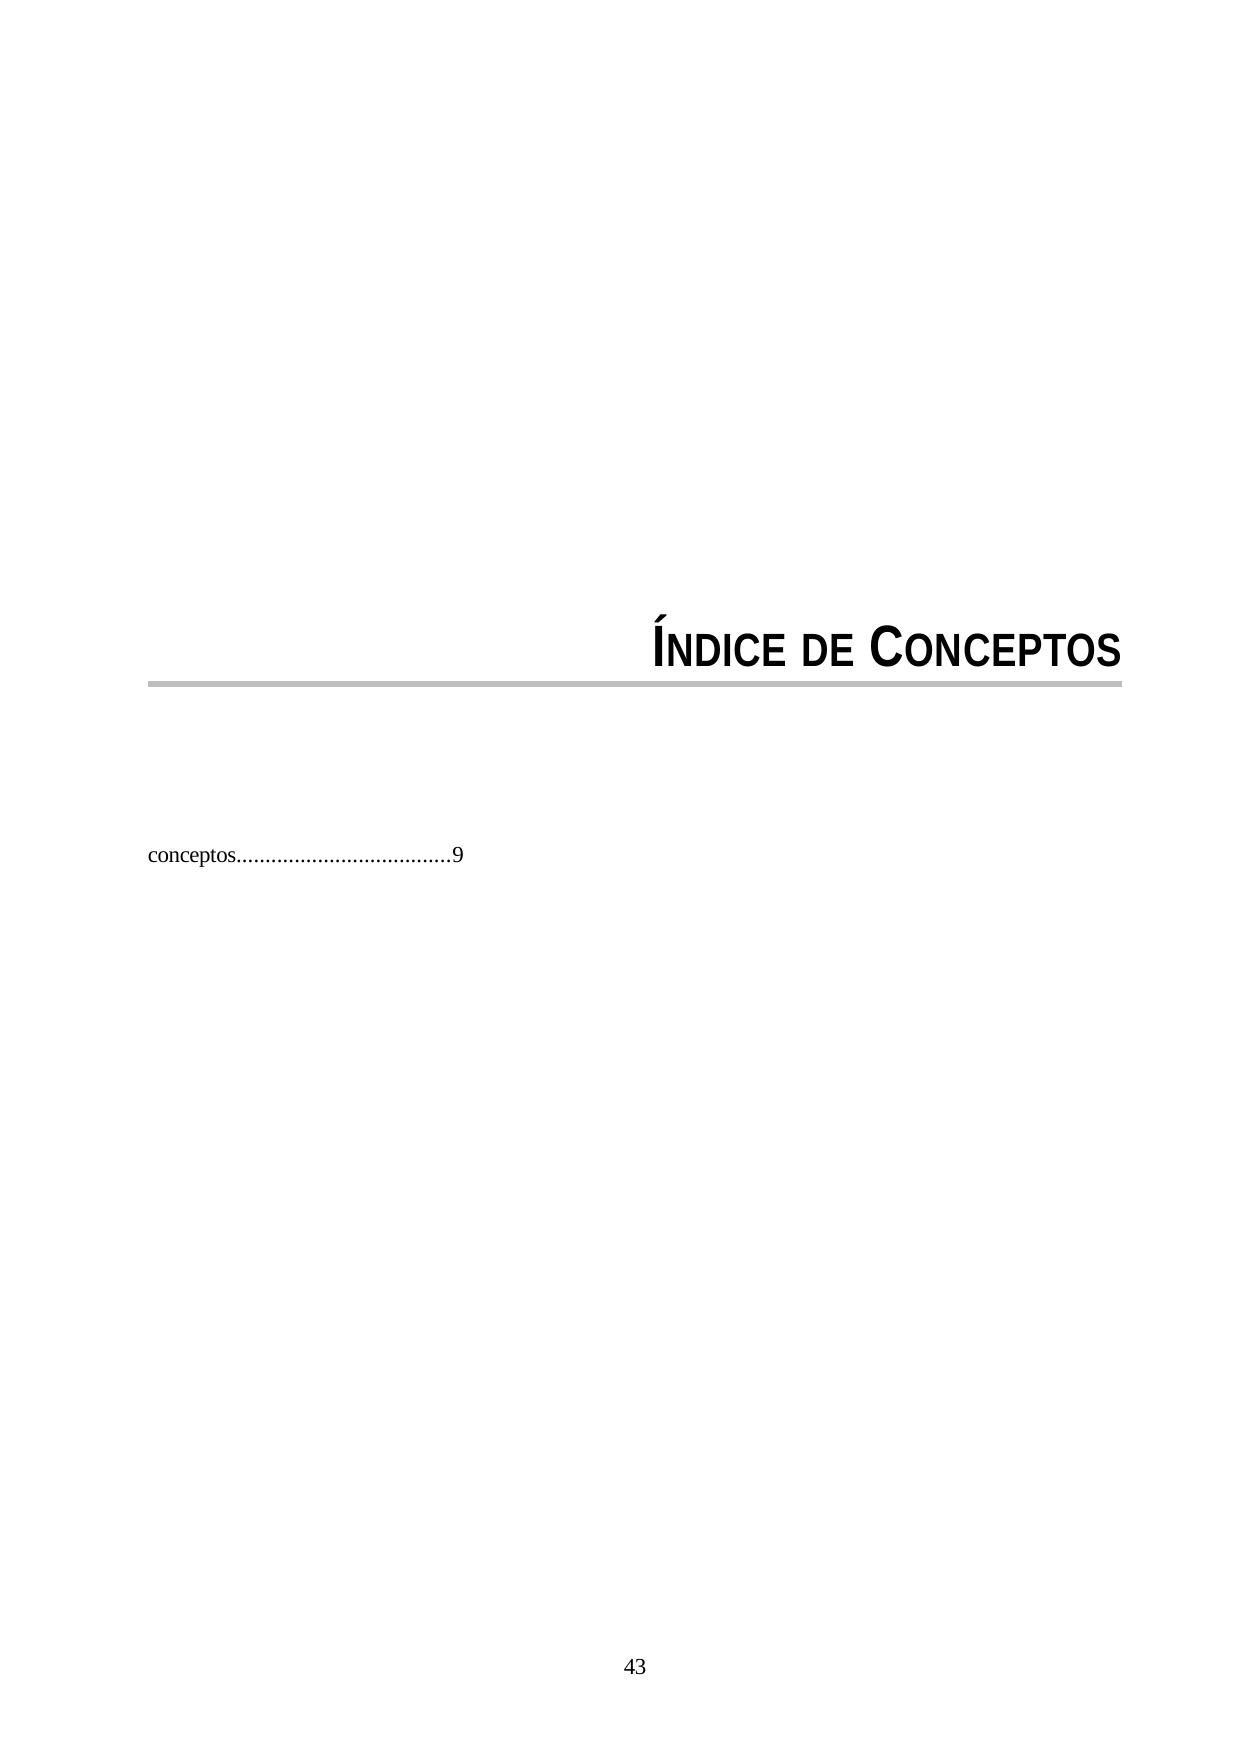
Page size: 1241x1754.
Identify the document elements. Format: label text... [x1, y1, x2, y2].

subtitle Índice de Conceptos [148, 612, 1122, 681]
text conceptos 9 [148, 842, 635, 868]
